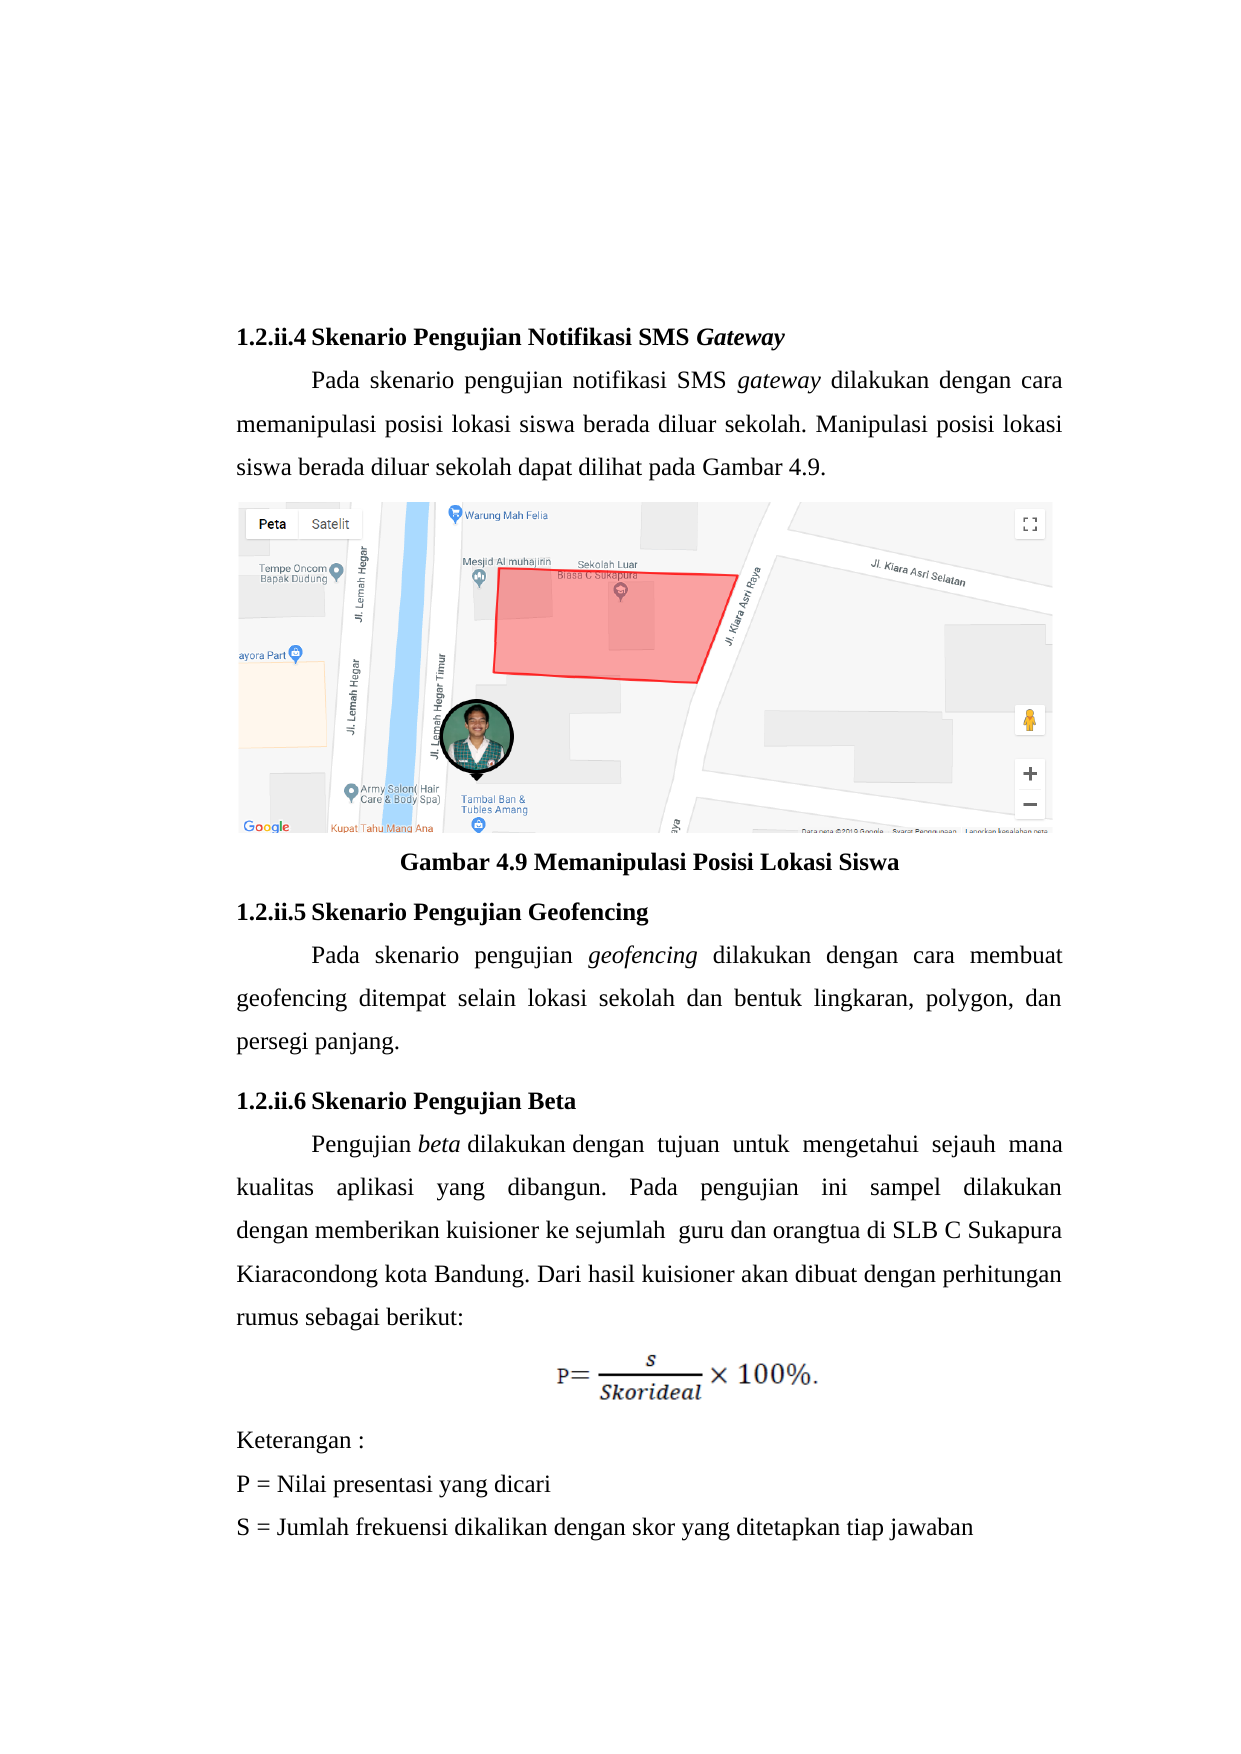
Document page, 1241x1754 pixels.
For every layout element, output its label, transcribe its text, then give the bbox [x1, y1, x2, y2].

text Pada skenario pengujian notifikasi SMS gateway dilakukan dengan cara memanipulasi posisi lokasi siswa berada diluar sekolah. Manipulasi posisi lokasi siswa berada diluar sekolah dapat dilihat pada Gambar 4.9. [236, 366, 1063, 481]
subtitle Skenario Pengujian Geofencing [236, 897, 1063, 926]
picture [236, 495, 1063, 833]
text Keterangan : [236, 1426, 1063, 1454]
text P = Nilai presentasi yang dicari [236, 1469, 1063, 1497]
text Gambar 4.9 Memanipulasi Posisi Lokasi Siswa [236, 847, 1063, 876]
picture [555, 1345, 820, 1412]
text Pada skenario pengujian geofencing dilakukan dengan cara membuat geofencing ditempat selain lokasi sekolah dan bentuk lingkaran, polygon, dan persegi panjang. [236, 940, 1063, 1055]
text Pengujian beta dilakukan dengan tujuan untuk mengetahui sejauh mana kualitas aplikasi yang dibangun. Pada pengujian ini sampel dilakukan dengan memberikan kuisioner ke sejumlah guru dan orangtua di SLB C Sukapura Kiaracondong kota Bandung. Dari hasil kuisioner akan dibuat dengan perhitungan rumus sebagai berikut: [236, 1129, 1063, 1331]
subtitle Skenario Pengujian Beta [236, 1086, 1063, 1115]
text S = Jumlah frekuensi dikalikan dengan skor yang ditetapkan tiap jawaban [236, 1512, 1063, 1541]
subtitle Skenario Pengujian Notifikasi SMS Gateway [236, 322, 1063, 351]
